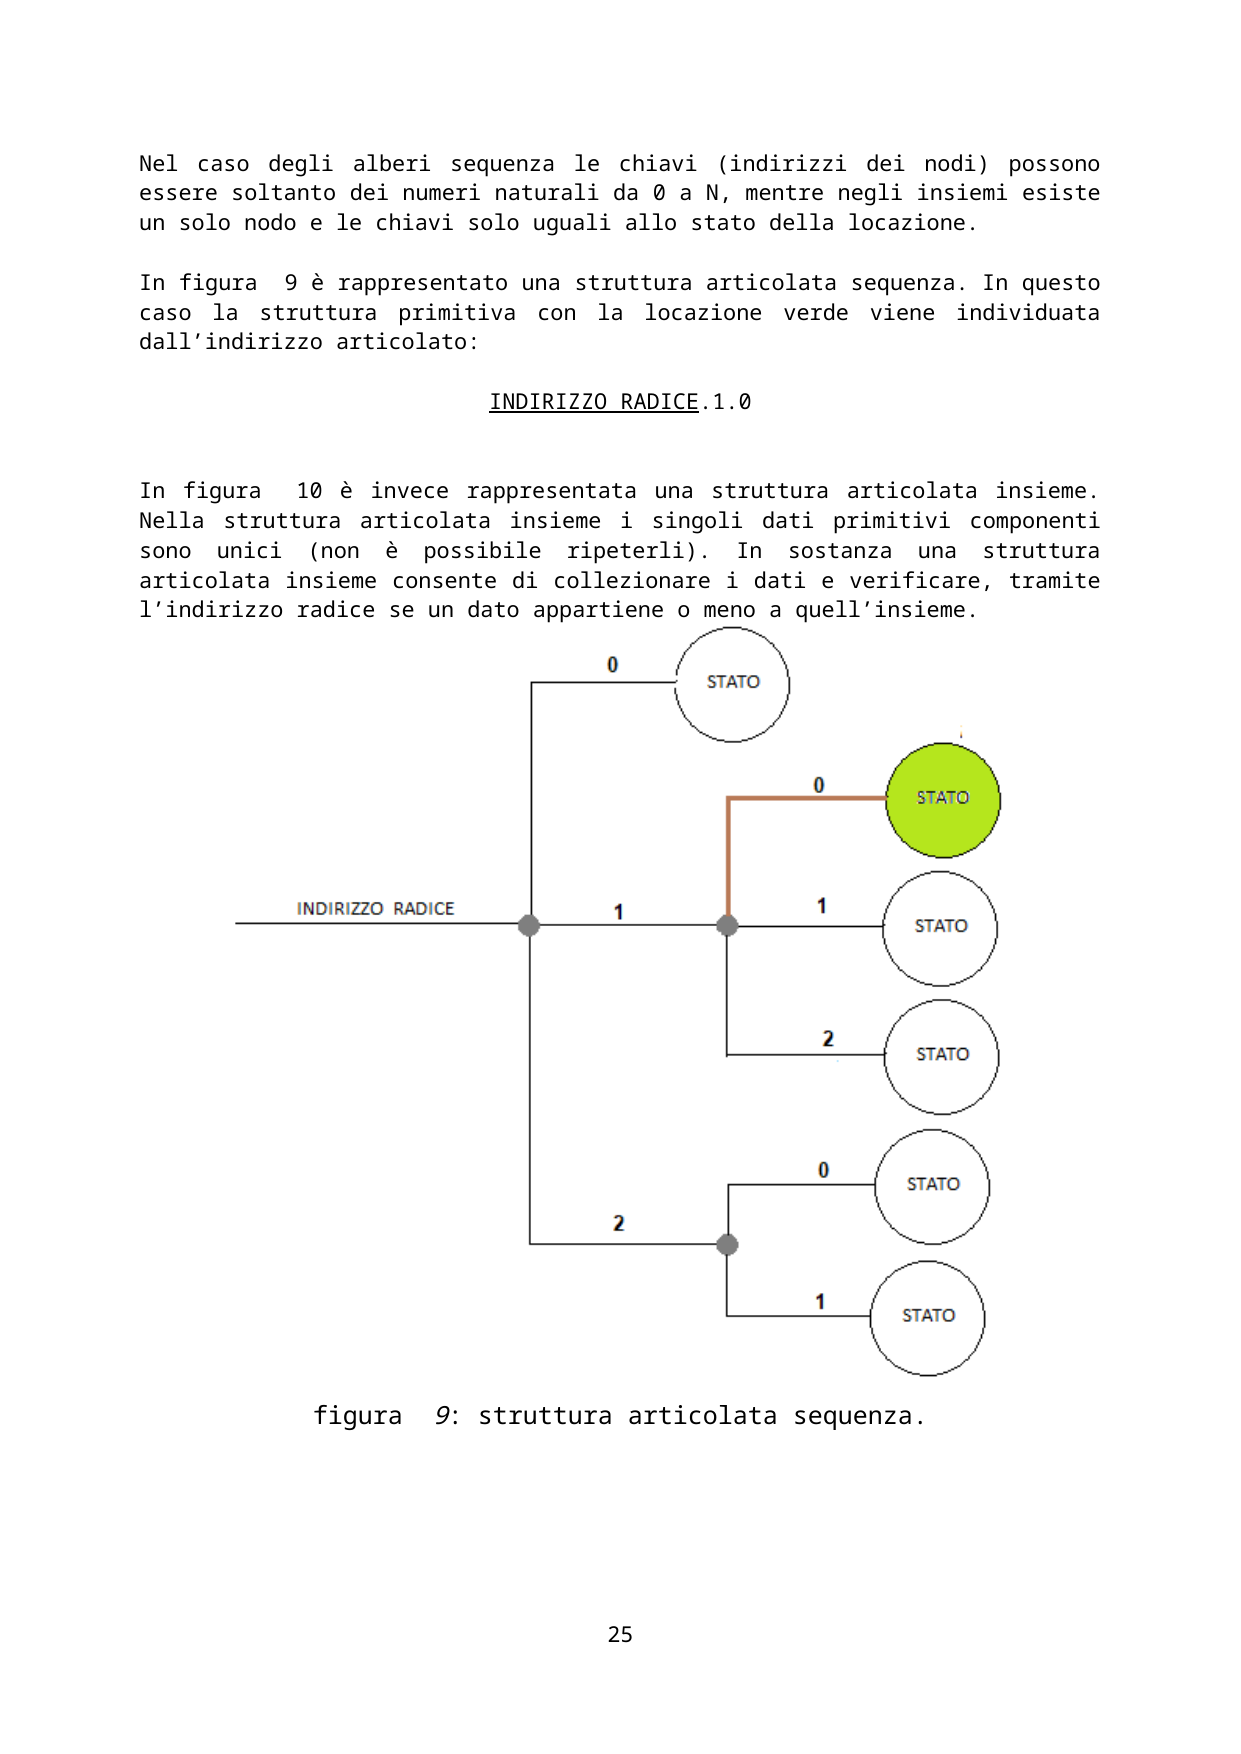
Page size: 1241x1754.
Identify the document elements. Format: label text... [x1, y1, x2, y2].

text In figura 9 è rappresentato una struttura articolata sequenza. In questo caso la struttura primitiva con la locazione verde viene individuata dall’indirizzo articolato: [139, 267, 1101, 356]
text In figura 10 è invece rappresentata una struttura articolata insieme. Nella struttura articolata insieme i singoli dati primitivi componenti sono unici (non è possibile ripeterli). In sostanza una struttura articolata insieme consente di collezionare i dati e verificare, tramite l’indirizzo radice se un dato appartiene o meno a quell’insieme. [139, 475, 1101, 624]
text figura 9: struttura articolata sequenza. [139, 1398, 1101, 1432]
picture [234, 624, 1006, 1386]
text Nel caso degli alberi sequenza le chiavi (indirizzi dei nodi) possono essere soltanto dei numeri naturali da 0 a N, mentre negli insiemi esiste un solo nodo e le chiavi solo uguali allo stato della locazione. [139, 148, 1101, 237]
text INDIRIZZO RADICE.1.0 [139, 386, 1101, 416]
